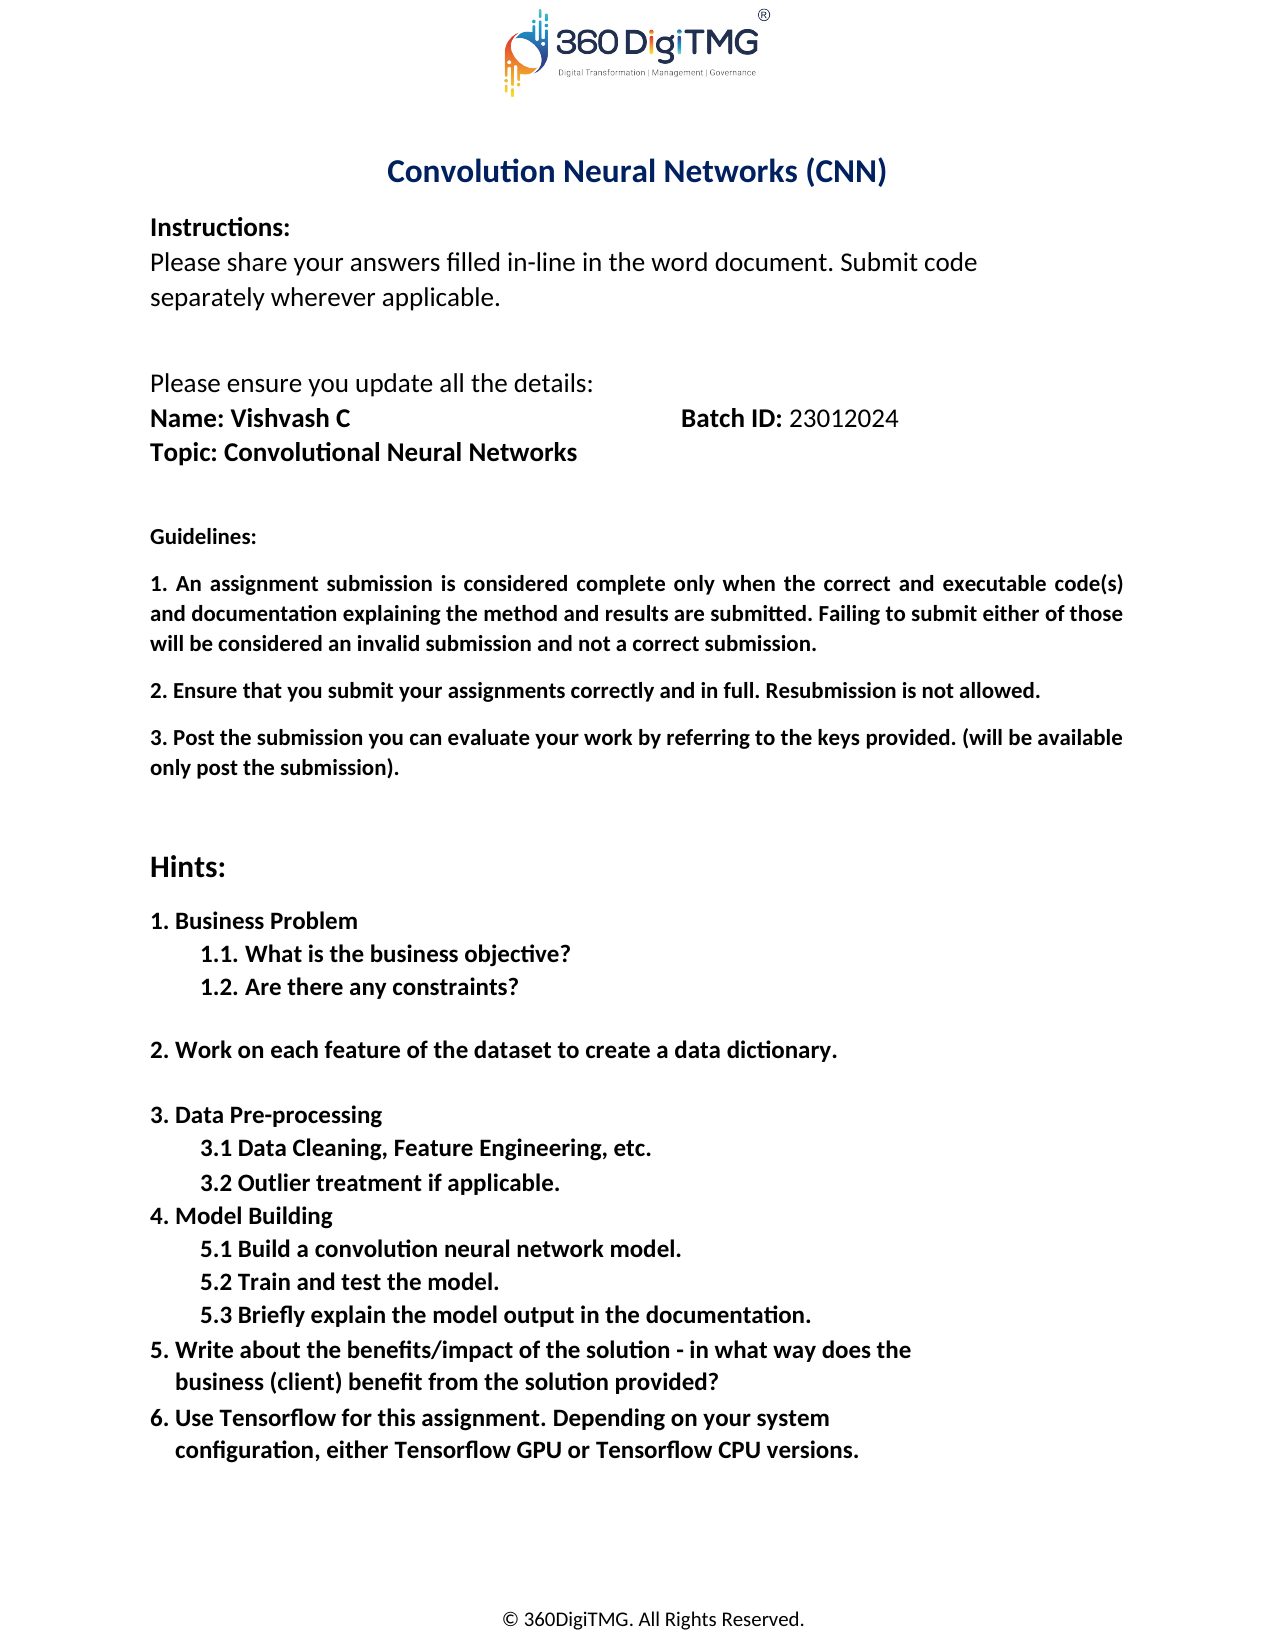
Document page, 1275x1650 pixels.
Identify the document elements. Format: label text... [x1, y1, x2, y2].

list Data Pre-processing [150, 1099, 1125, 1129]
text 3. Post the submission you can evaluate your work by referring to the keys provided. (will be available only post the submission). [150, 723, 1125, 781]
list Briefly explain the model output in the documentation. [200, 1299, 1125, 1330]
text 3.1 Data Cleaning, Feature Engineering, etc. [200, 1132, 1125, 1162]
text Please ensure you update all the details: [150, 366, 1059, 399]
picture [500, 5, 774, 102]
list Write about the benefits/impact of the solution - in what way does the business (client) benefit from the solution provided? [150, 1334, 977, 1397]
text 1. An assignment submission is considered complete only when the correct and executable code(s) and documentation explaining the method and results are submitted. Failing to submit either of those will be considered an invalid submission and not a correct submission. [150, 569, 1125, 657]
text Topic: Convolutional Neural Networks [150, 436, 1059, 469]
list What is the business objective? [200, 938, 1125, 968]
text Hints: [150, 847, 1125, 885]
text Instructions: [150, 211, 1059, 244]
text 2. Ensure that you submit your assignments correctly and in full. Resubmission is not allowed. [150, 676, 1125, 704]
text Convolution Neural Networks (CNN) [150, 150, 1125, 191]
text 3.2 Outlier treatment if applicable. [200, 1167, 1125, 1198]
list Build a convolution neural network model. [200, 1233, 1125, 1264]
list Are there any constraints? [200, 971, 1125, 1001]
list Use Tensorflow for this assignment. Depending on your system configuration, either Tensorflow GPU or Tensorflow CPU versions. [150, 1402, 977, 1465]
list Train and test the model. [200, 1266, 1125, 1297]
text Please share your answers filled in-line in the word document. Submit code separately wherever applicable. [150, 245, 1059, 313]
text Guidelines: [150, 522, 1125, 550]
text Name: Vishvash C Batch ID: 23012024 [150, 401, 1059, 434]
list Work on each feature of the dataset to create a data dictionary. [150, 1034, 1125, 1064]
list Business Problem [150, 905, 1125, 935]
list Model Building [150, 1200, 1125, 1231]
